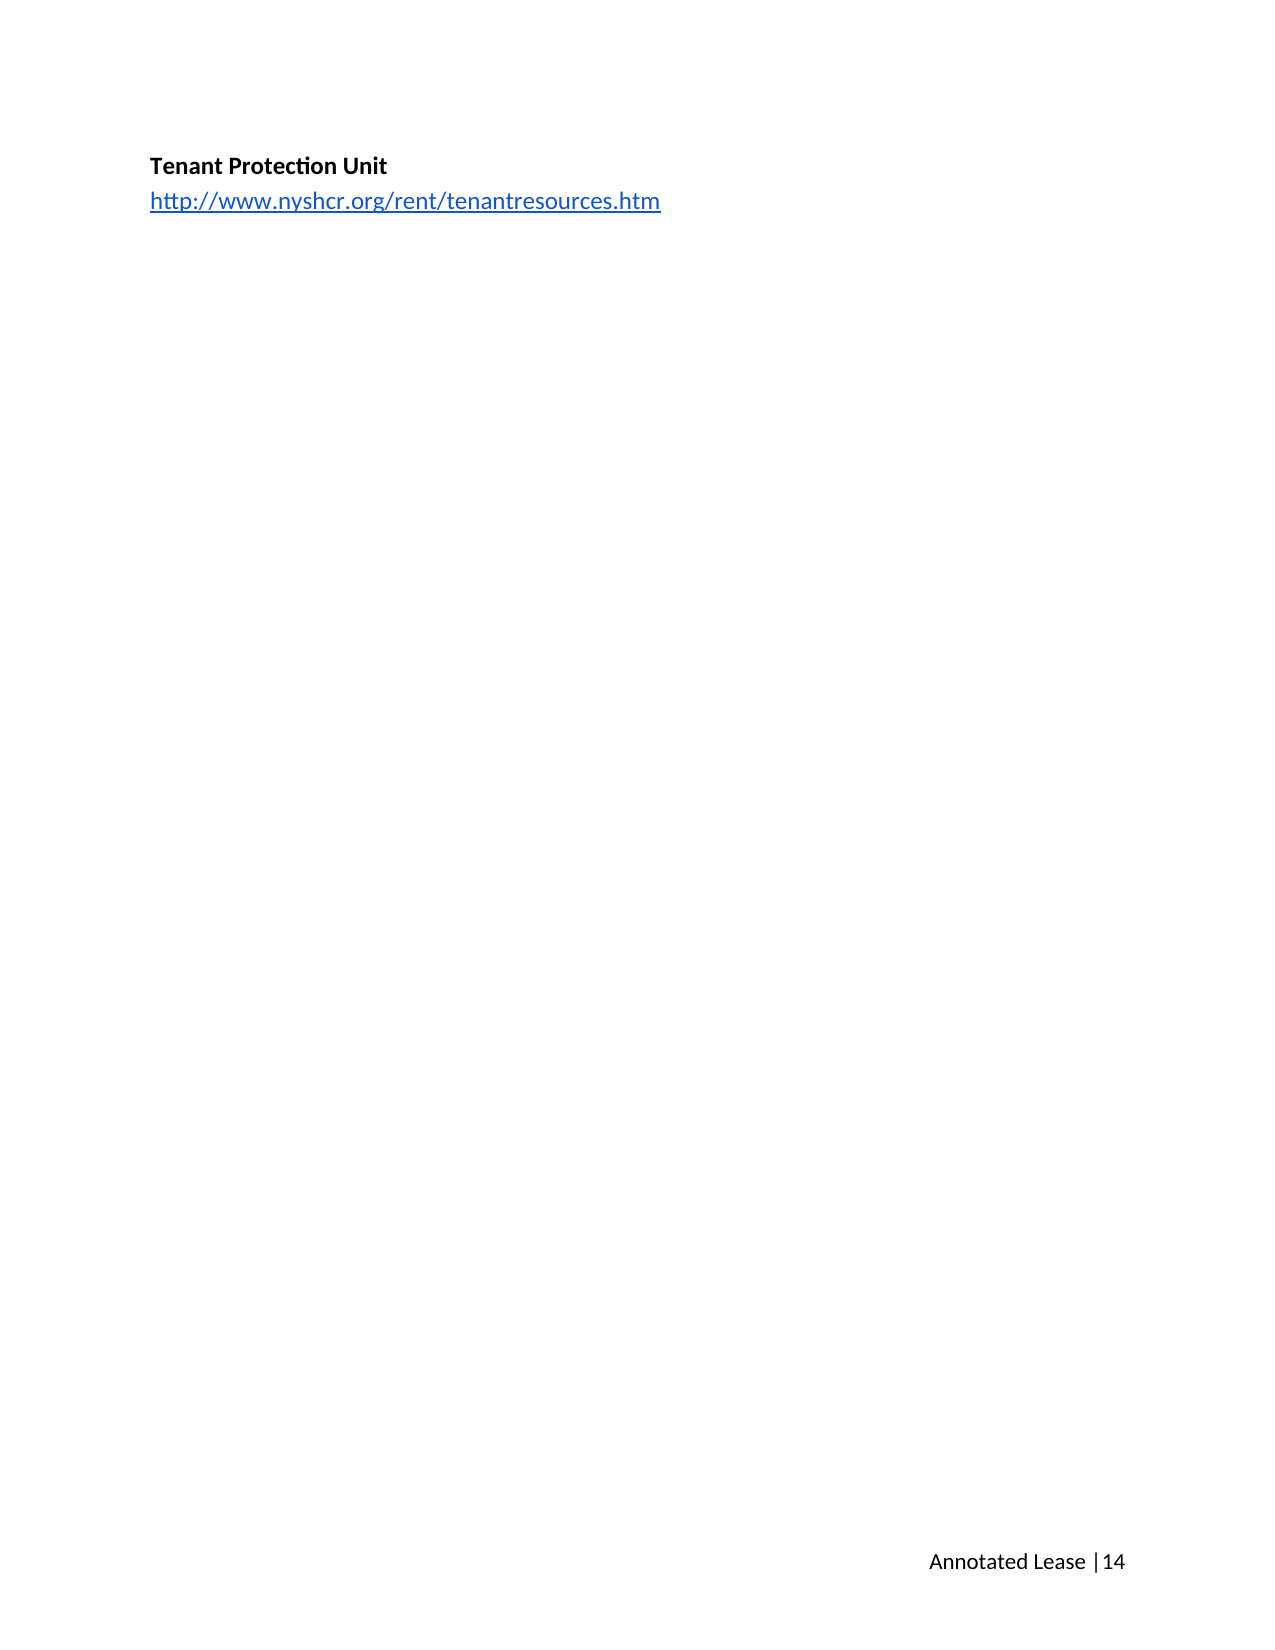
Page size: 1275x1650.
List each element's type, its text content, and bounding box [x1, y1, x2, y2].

text Tenant Protection Unit [150, 150, 1125, 181]
text http://www.nyshcr.org/rent/tenantresources.htm [150, 185, 1125, 216]
